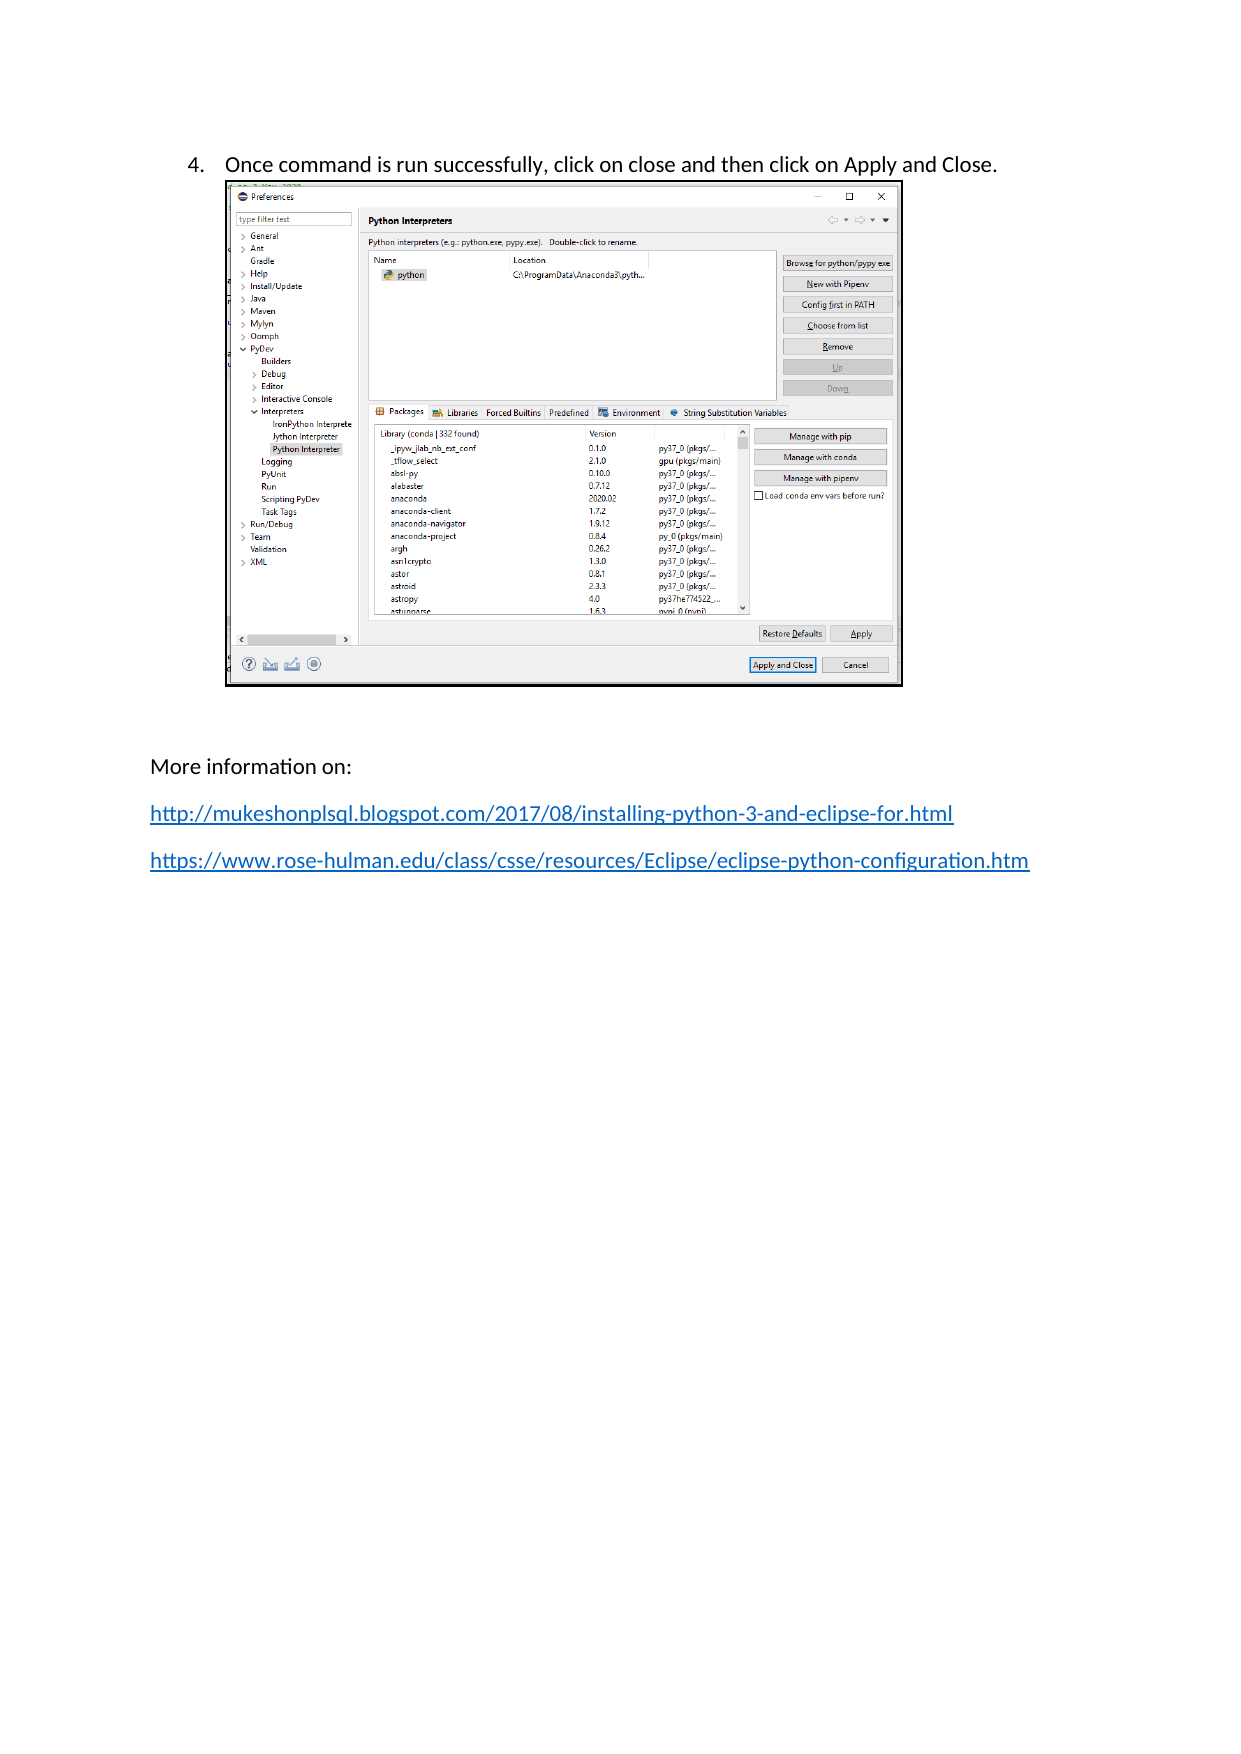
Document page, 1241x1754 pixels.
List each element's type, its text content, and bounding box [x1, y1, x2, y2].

picture [227, 182, 901, 684]
text http://mukeshonplsql.blogspot.com/2017/08/installing-python-3-and-eclipse-for.html [150, 799, 1090, 827]
text https://www.rose-hulman.edu/class/csse/resources/Eclipse/eclipse-python-configuration.htm [150, 846, 1090, 874]
text More information on: [150, 752, 1090, 780]
